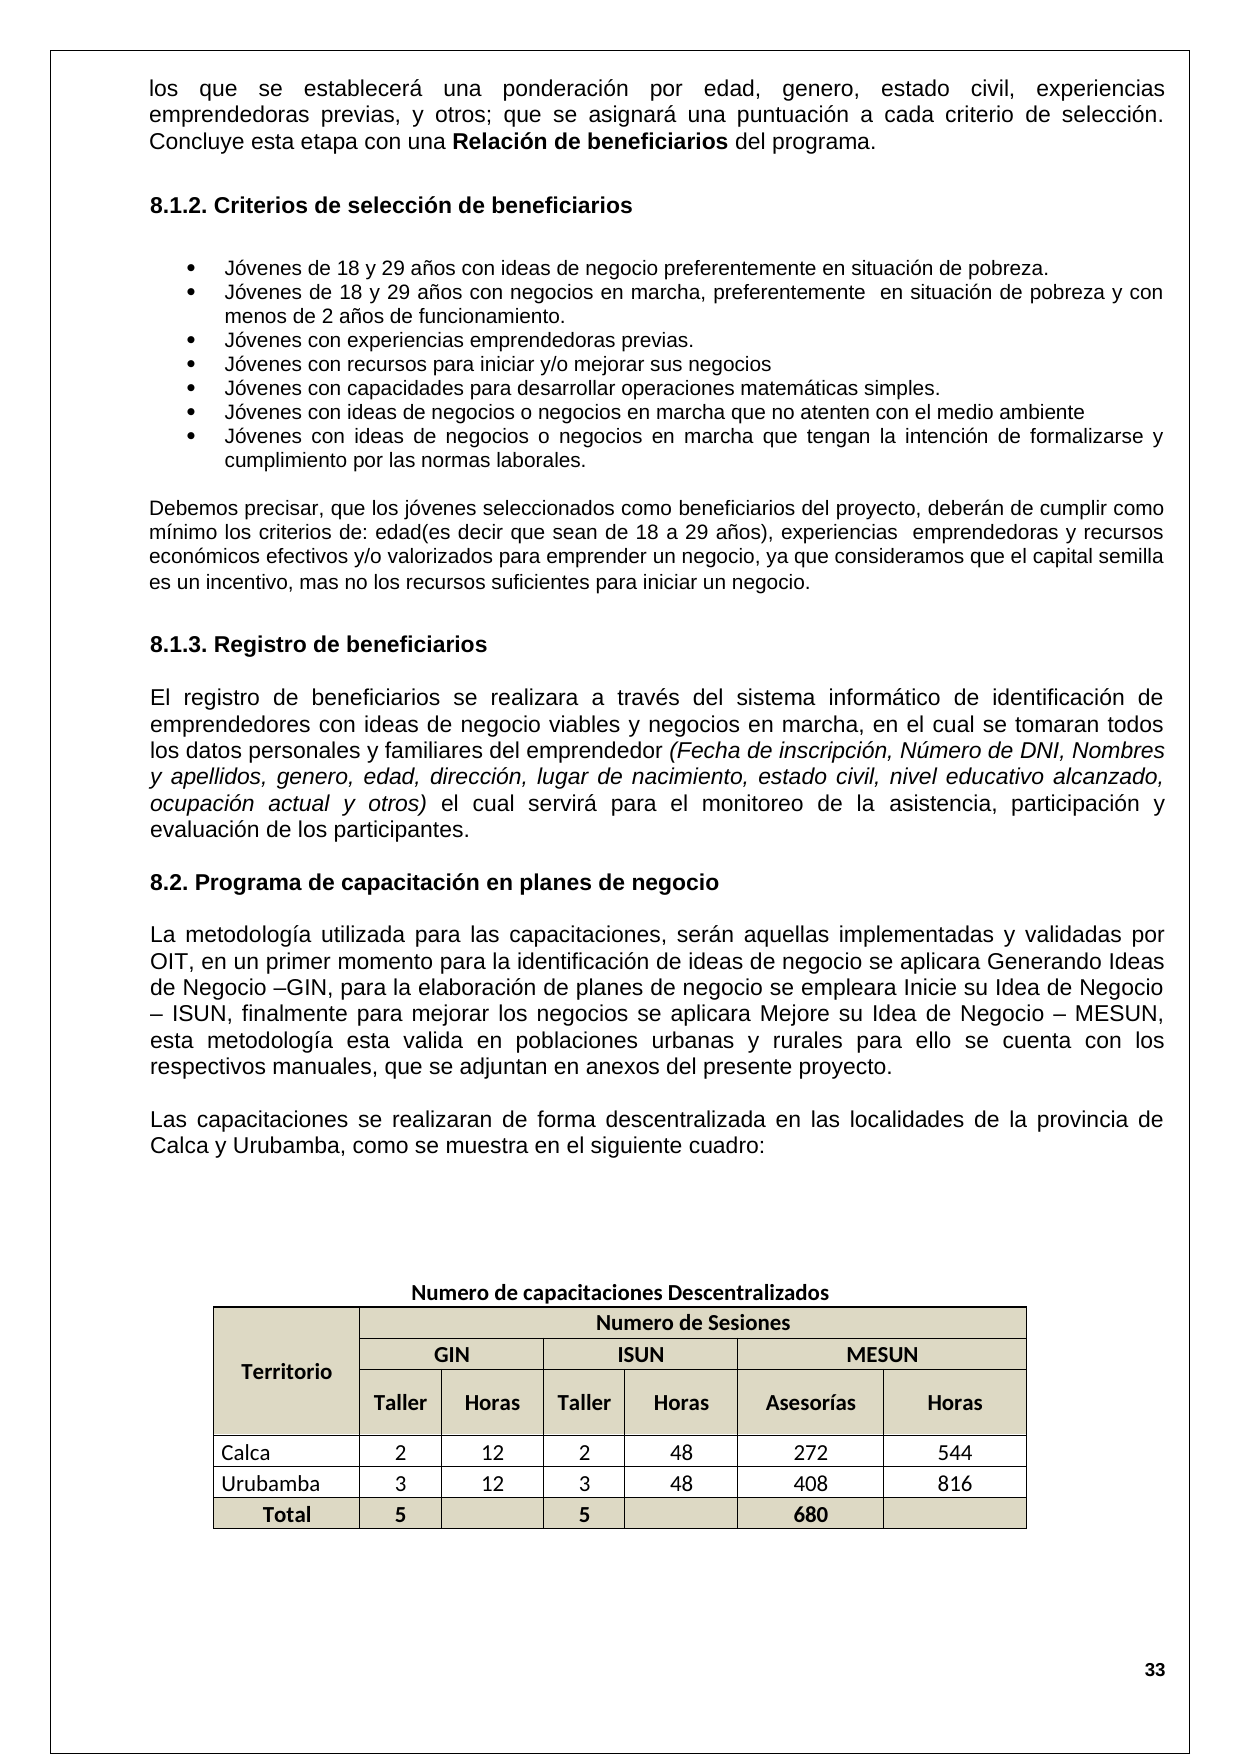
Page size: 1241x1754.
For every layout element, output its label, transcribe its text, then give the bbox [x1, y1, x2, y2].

table_cell Calca [214, 1436, 359, 1466]
list 8.2. Programa de capacitación en planes de negocio [150, 869, 1165, 895]
list Jóvenes con recursos para iniciar y/o mejorar sus negocios [187, 352, 1165, 376]
table_cell 544 [884, 1436, 1026, 1466]
table_cell MESUN [738, 1339, 1026, 1369]
table_cell Horas [884, 1370, 1026, 1434]
list Jóvenes con experiencias emprendedoras previas. [187, 327, 1165, 352]
table_cell 3 [360, 1467, 441, 1497]
table_cell Urubamba [214, 1467, 359, 1497]
list Jóvenes con ideas de negocios o negocios en marcha que tengan la intención de formalizarse y cumplimiento por las normas laborales. [187, 424, 1165, 472]
table_cell [442, 1498, 543, 1528]
table_cell 12 [442, 1467, 543, 1497]
table_cell Horas [442, 1370, 543, 1434]
list 8.1.2. Criterios de selección de beneﬁciarios [150, 192, 1165, 218]
table_cell 2 [544, 1436, 624, 1466]
table_cell 5 [360, 1498, 441, 1528]
table_cell [625, 1498, 737, 1528]
table_cell 272 [738, 1436, 883, 1466]
list La metodología utilizada para las capacitaciones, serán aquellas implementadas y validadas por OIT, en un primer momento para la identificación de ideas de negocio se aplicara Generando Ideas de Negocio –GIN, para la elaboración de planes de negocio se empleara Inicie su Idea de Negocio – ISUN, finalmente para mejorar los negocios se aplicara Mejore su Idea de Negocio – MESUN, esta metodología esta valida en poblaciones urbanas y rurales para ello se cuenta con los respectivos manuales, que se adjuntan en anexos del presente proyecto. [150, 921, 1165, 1079]
table_cell Numero de Sesiones [360, 1308, 1026, 1338]
list Jóvenes con capacidades para desarrollar operaciones matemáticas simples. [187, 376, 1165, 400]
table_cell ISUN [544, 1339, 737, 1369]
table_cell 12 [442, 1436, 543, 1466]
list Jóvenes de 18 y 29 años con negocios en marcha, preferentemente en situación de pobreza y con menos de 2 años de funcionamiento. [187, 279, 1165, 327]
table_cell Horas [625, 1370, 737, 1434]
table_cell [884, 1498, 1026, 1528]
table_cell 680 [738, 1498, 883, 1528]
list El registro de beneficiarios se realizara a través del sistema informático de identificación de emprendedores con ideas de negocio viables y negocios en marcha, en el cual se tomaran todos los datos personales y familiares del emprendedor (Fecha de inscripción, Número de DNI, Nombres y apellidos, genero, edad, dirección, lugar de nacimiento, estado civil, nivel educativo alcanzado, ocupación actual y otros) el cual servirá para el monitoreo de la asistencia, participación y evaluación de los participantes. [150, 684, 1165, 842]
table_cell 816 [884, 1467, 1026, 1497]
table_cell 5 [544, 1498, 624, 1528]
text Debemos precisar, que los jóvenes seleccionados como beneficiarios del proyecto, deberán de cumplir como mínimo los criterios de: edad(es decir que sean de 18 a 29 años), experiencias emprendedoras y recursos económicos efectivos y/o valorizados para emprender un negocio, ya que consideramos que el capital semilla es un incentivo, mas no los recursos suficientes para iniciar un negocio. [149, 496, 1165, 594]
list Las capacitaciones se realizaran de forma descentralizada en las localidades de la provincia de Calca y Urubamba, como se muestra en el siguiente cuadro: [150, 1106, 1165, 1158]
list 8.1.3. Registro de beneﬁciarios [150, 631, 1165, 658]
table_cell 3 [544, 1467, 624, 1497]
table_cell 408 [738, 1467, 883, 1497]
table_cell 48 [625, 1436, 737, 1466]
table_header Numero de capacitaciones Descentralizados [214, 1275, 1026, 1306]
table_cell 48 [625, 1467, 737, 1497]
list Jóvenes con ideas de negocios o negocios en marcha que no atenten con el medio ambiente [187, 400, 1165, 424]
table_cell Total [214, 1498, 359, 1528]
table_cell 2 [360, 1436, 441, 1466]
table_cell Taller [544, 1370, 624, 1434]
table_cell Taller [360, 1370, 441, 1434]
table_cell GIN [360, 1339, 543, 1369]
table_cell Territorio [214, 1308, 359, 1434]
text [149, 75, 1165, 154]
table_cell Asesorías [738, 1370, 883, 1434]
list Jóvenes de 18 y 29 años con ideas de negocio preferentemente en situación de pobreza. [187, 255, 1165, 279]
